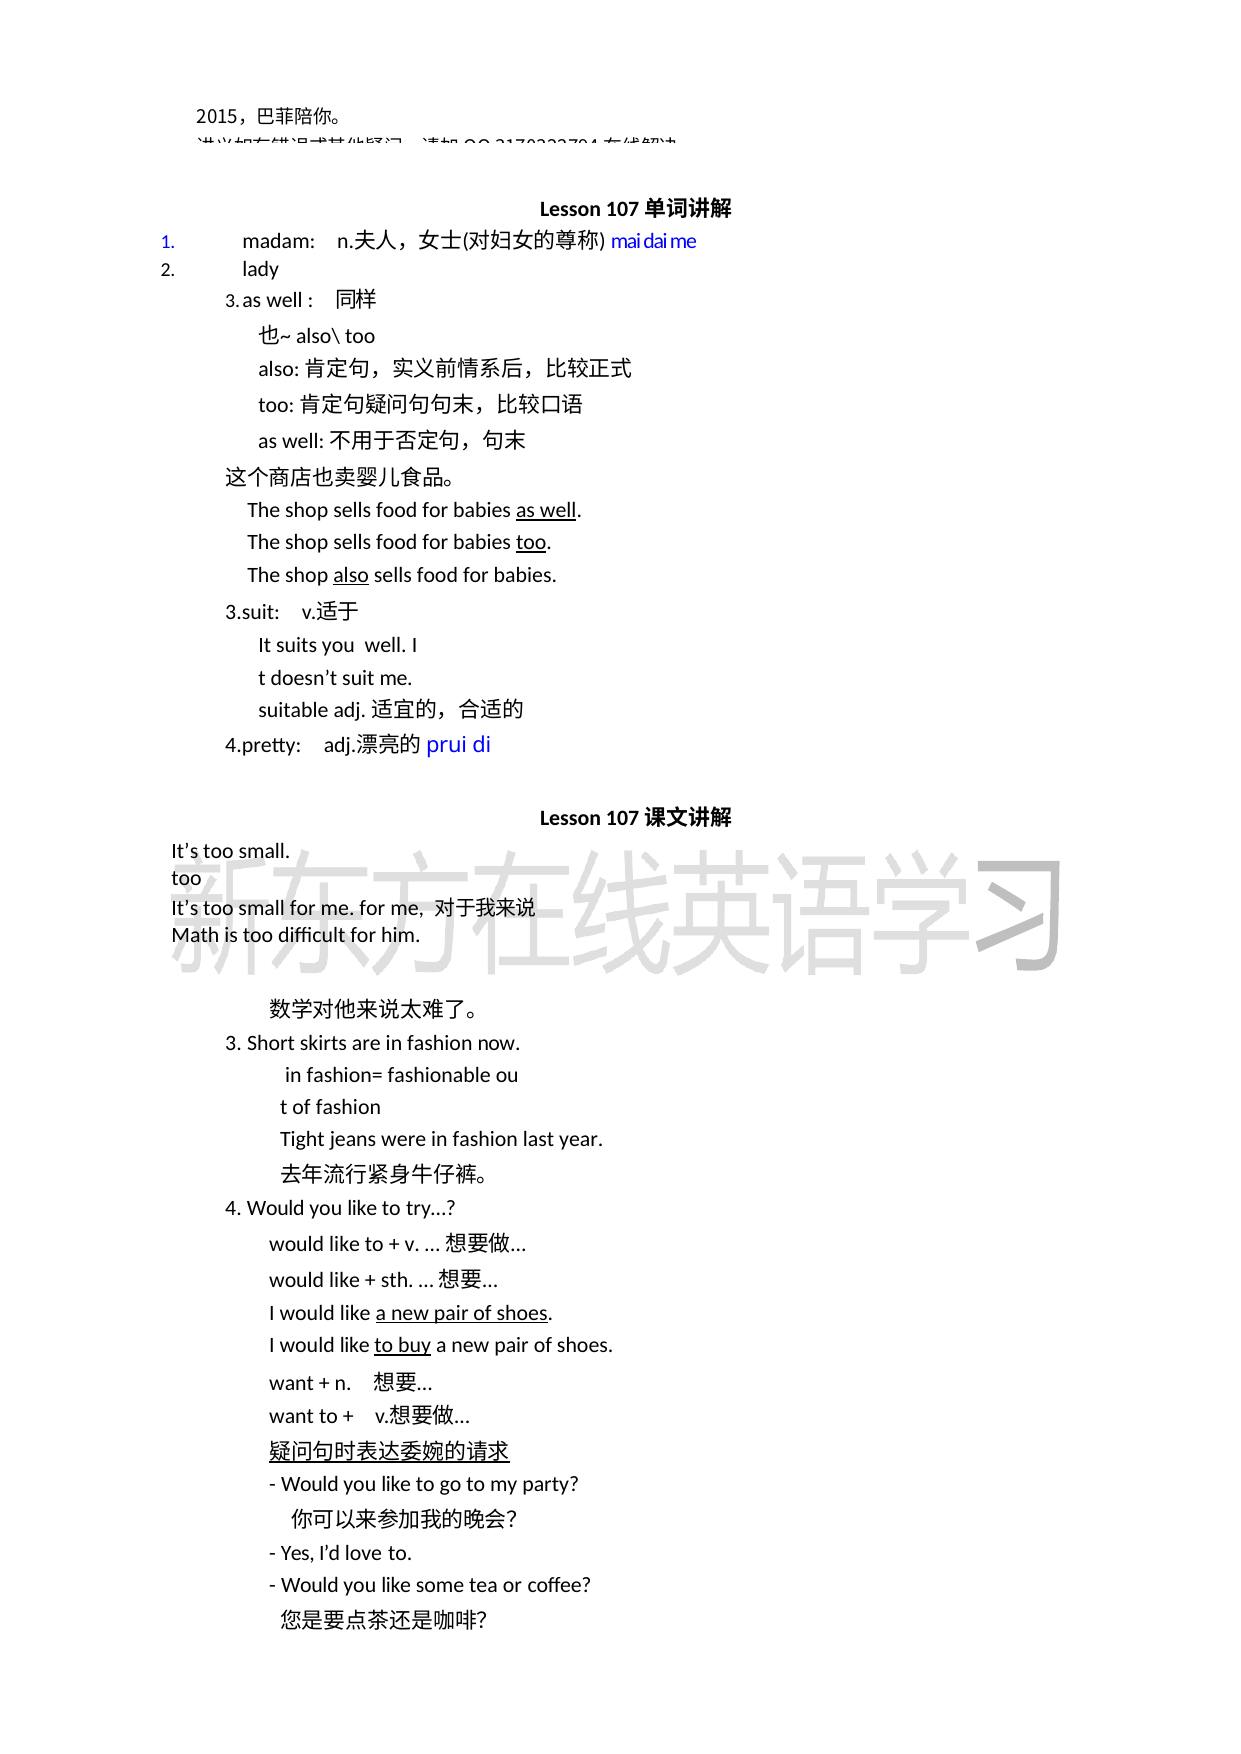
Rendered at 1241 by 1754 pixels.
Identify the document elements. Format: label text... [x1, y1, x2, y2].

list Would you like to try…? [225, 1194, 1071, 1221]
list madam: n.夫人，女士(对妇女的尊称) mai dai me [160, 223, 1071, 255]
text It suits you well. It doesn’t suit me. [258, 632, 419, 690]
text also: 肯定句，实义前情系后，比较正式 [258, 354, 1071, 382]
subtitle Lesson 107 课文讲解 [540, 800, 1071, 832]
list lady [160, 255, 1071, 281]
text 去年流行紧身牛仔裤。 [280, 1157, 1071, 1189]
picture [264, 933, 269, 941]
text 疑问句时表达委婉的请求 [269, 1434, 1071, 1466]
text want to + v.想要做… [269, 1402, 1071, 1429]
text too: 肯定句疑问句句末，比较口语 [258, 387, 1071, 419]
list as well : 同样也~ also\ too [225, 282, 379, 350]
text 你可以来参加我的晚会？ [291, 1502, 1071, 1534]
text suitable adj. 适宜的，合适的 [258, 696, 1071, 723]
list Would you like to go to my party? [269, 1471, 1071, 1497]
text Tight jeans were in fashion last year. [280, 1126, 1071, 1152]
list Would you like some tea or coffee? [269, 1572, 1071, 1598]
subtitle Lesson 107 单词讲解 [540, 191, 1071, 223]
text I would like to buy a new pair of shoes. want + n. 想要… [269, 1332, 614, 1396]
text 您是要点茶还是咖啡？ [280, 1603, 1071, 1635]
list Short skirts are in fashion now. in fashion= fashionable out of fashion [225, 1029, 519, 1120]
text 4.pretty: adj.漂亮的prui di [225, 727, 1071, 759]
text The shop sells food for babies as well. The shop sells food for babies too. [247, 496, 588, 555]
text The shop also sells food for babies. 3.suit: v.适于 [225, 561, 572, 625]
text I would like a new pair of shoes. [269, 1299, 1071, 1326]
text as well: 不用于否定句，句末这个商店也卖婴儿食品。 [225, 423, 532, 491]
picture [213, 849, 219, 857]
text 数学对他来说太难了。 [269, 834, 1071, 1024]
text would like to + v. … 想要做… would like + sth. … 想要… [269, 1226, 532, 1294]
list Yes, I’d love to. [269, 1539, 1071, 1566]
picture [225, 849, 231, 857]
picture [171, 849, 269, 976]
